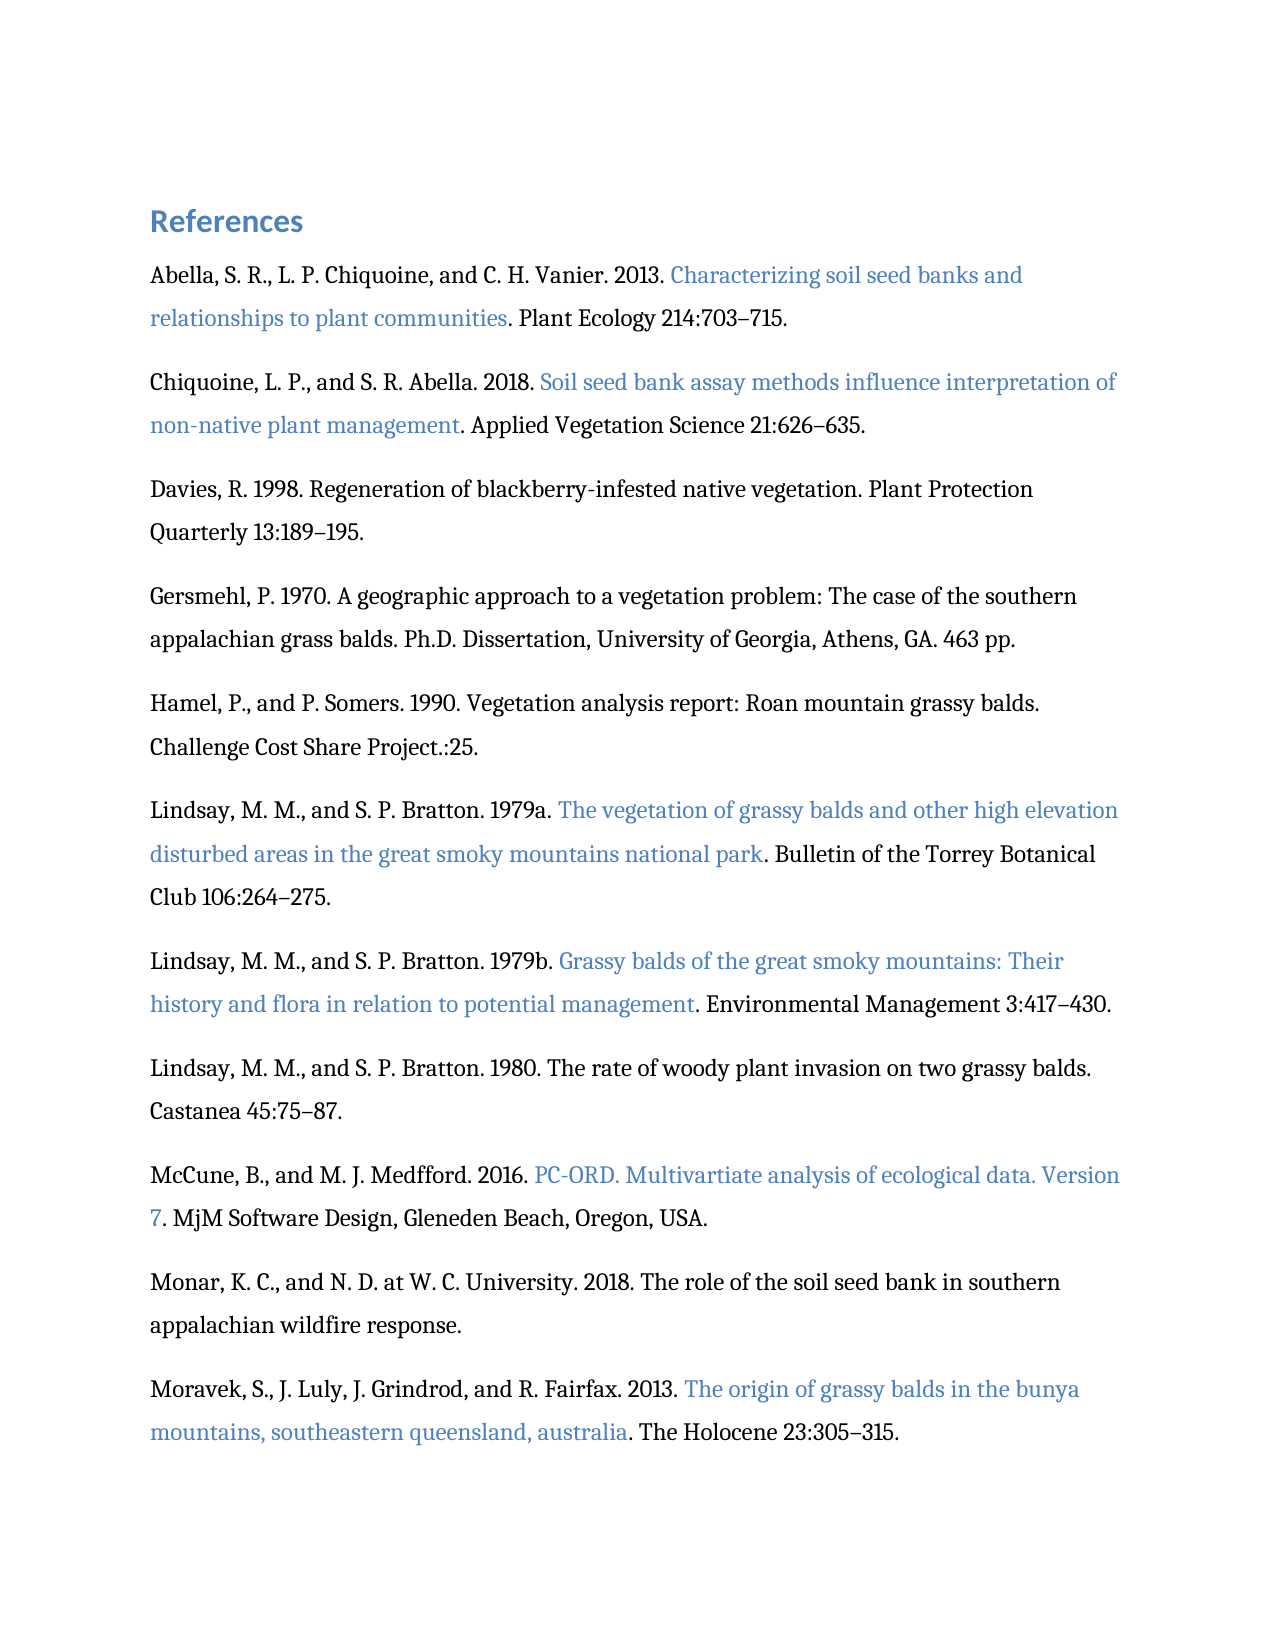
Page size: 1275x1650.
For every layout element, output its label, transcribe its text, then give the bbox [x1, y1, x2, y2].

text Lindsay, M. M., and S. P. Bratton. 1980. The rate of woody plant invasion on two grassy balds. Castanea 45:75–87. [150, 1054, 1125, 1126]
text Hamel, P., and P. Somers. 1990. Vegetation analysis report: Roan mountain grassy balds. Challenge Cost Share Project.:25. [150, 689, 1125, 761]
text McCune, B., and M. J. Medfford. 2016. PC-ORD. Multivartiate analysis of ecological data. Version 7. MjM Software Design, Gleneden Beach, Oregon, USA. [150, 1161, 1125, 1233]
text Davies, R. 1998. Regeneration of blackberry-infested native vegetation. Plant Protection Quarterly 13:189–195. [150, 475, 1125, 547]
text Lindsay, M. M., and S. P. Bratton. 1979a. The vegetation of grassy balds and other high elevation disturbed areas in the great smoky mountains national park. Bulletin of the Torrey Botanical Club 106:264–275. [150, 796, 1125, 911]
text Monar, K. C., and N. D. at W. C. University. 2018. The role of the soil seed bank in southern appalachian wildfire response. [150, 1268, 1125, 1340]
text Lindsay, M. M., and S. P. Bratton. 1979b. Grassy balds of the great smoky mountains: Their history and flora in relation to potential management. Environmental Management 3:417–430. [150, 947, 1125, 1018]
text Abella, S. R., L. P. Chiquoine, and C. H. Vanier. 2013. Characterizing soil seed banks and relationships to plant communities. Plant Ecology 214:703–715. [150, 261, 1125, 333]
text Moravek, S., J. Luly, J. Grindrod, and R. Fairfax. 2013. The origin of grassy balds in the bunya mountains, southeastern queensland, australia. The Holocene 23:305–315. [150, 1375, 1125, 1447]
text Chiquoine, L. P., and S. R. Abella. 2018. Soil seed bank assay methods influence interpretation of non-native plant management. Applied Vegetation Science 21:626–635. [150, 368, 1125, 440]
subtitle References [150, 200, 1125, 241]
text Gersmehl, P. 1970. A geographic approach to a vegetation problem: The case of the southern appalachian grass balds. Ph.D. Dissertation, University of Georgia, Athens, GA. 463 pp. [150, 582, 1125, 654]
